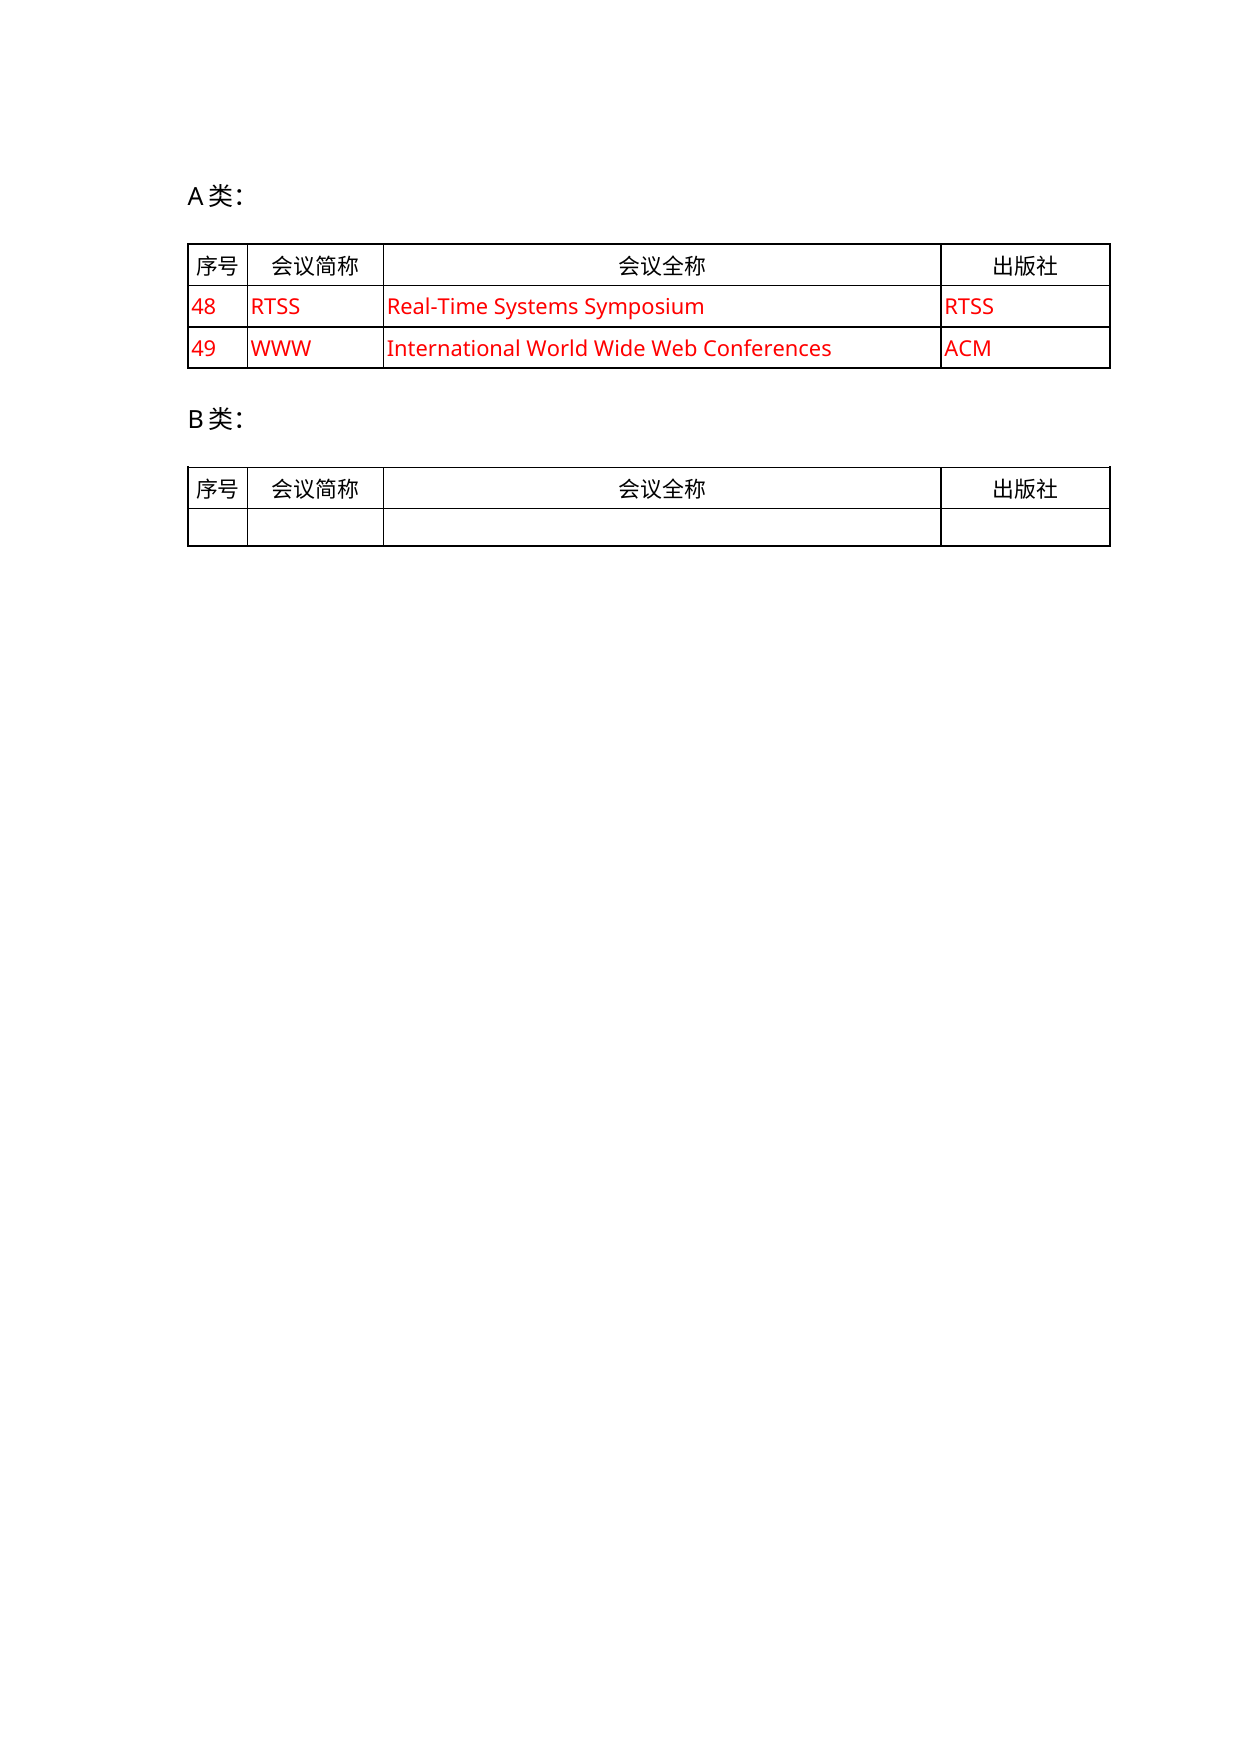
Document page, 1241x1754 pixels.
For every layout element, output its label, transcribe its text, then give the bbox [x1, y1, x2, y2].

table_header 出版社 [942, 468, 1109, 508]
table_header 序号 [189, 468, 247, 508]
table_cell International World Wide Web Conferences [384, 328, 940, 367]
table_header 会议全称 [384, 245, 940, 284]
text A类： [187, 162, 1053, 227]
table_cell 48 [189, 286, 247, 326]
table_cell RTSS [942, 286, 1109, 326]
table_cell 49 [189, 328, 247, 367]
table_header 出版社 [942, 245, 1109, 284]
table_cell [942, 509, 1109, 545]
table_cell [384, 509, 940, 545]
table_cell RTSS [248, 286, 383, 326]
table_cell ACM [942, 328, 1109, 367]
table_header 会议简称 [248, 245, 383, 284]
table_header 序号 [189, 245, 247, 284]
table_cell [189, 509, 247, 545]
table_cell WWW [248, 328, 383, 367]
table_header 会议全称 [384, 468, 940, 508]
table_header 会议简称 [248, 468, 383, 508]
text B类： [187, 385, 1053, 450]
table_cell Real-Time Systems Symposium [384, 286, 940, 326]
table_cell [248, 509, 383, 545]
